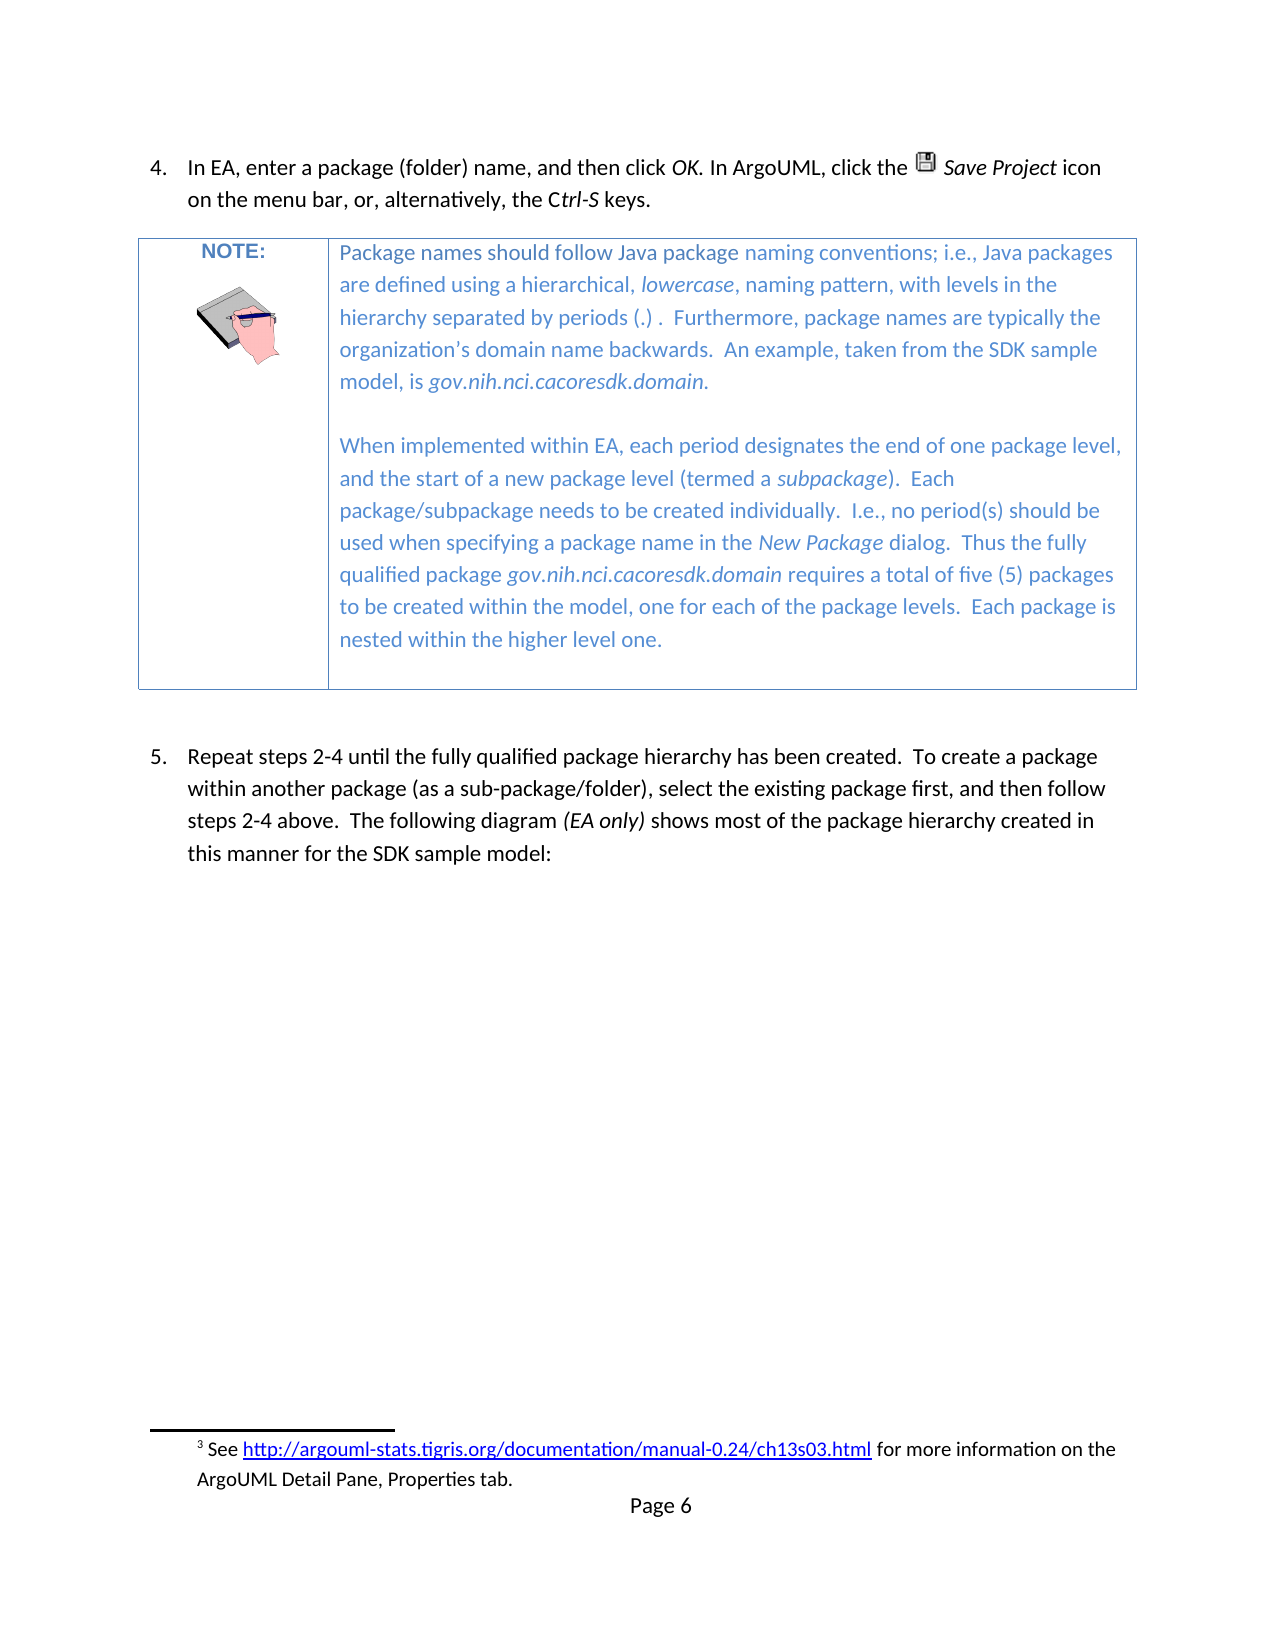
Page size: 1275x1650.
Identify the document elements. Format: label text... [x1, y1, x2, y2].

table_header NOTE: [139, 239, 328, 689]
list In EA, enter a package (folder) name, and then click OK. In ArgoUML, click the Save Project icon on the menu bar, or, alternatively, the Ctrl-S keys. [150, 150, 1125, 213]
picture [913, 150, 939, 175]
table_header Package names should follow Java package naming conventions; i.e., Java packages are defined using a hierarchical, lowercase, naming pattern, with levels in the hierarchy separated by periods (.) . Furthermore, package names are typically the organization’s domain name backwards. An example, taken from the SDK sample model, is gov.nih.nci.cacoresdk.domain. When implemented within EA, each period designates the end of one package level, and the start of a new package level (termed a subpackage). Each package/subpackage needs to be created individually. I.e., no period(s) should be used when specifying a package name in the New Package dialog. Thus the fully qualified package gov.nih.nci.cacoresdk.domain requires a total of five (5) packages to be created within the model, one for each of the package levels. Each package is nested within the higher level one. [329, 239, 1136, 689]
list Repeat steps 2-4 until the fully qualified package hierarchy has been created. To create a package within another package (as a sub-package/folder), select the existing package first, and then follow steps 2-4 above. The following diagram (EA only) shows most of the package hierarchy created in this manner for the SDK sample model: [150, 742, 1125, 867]
